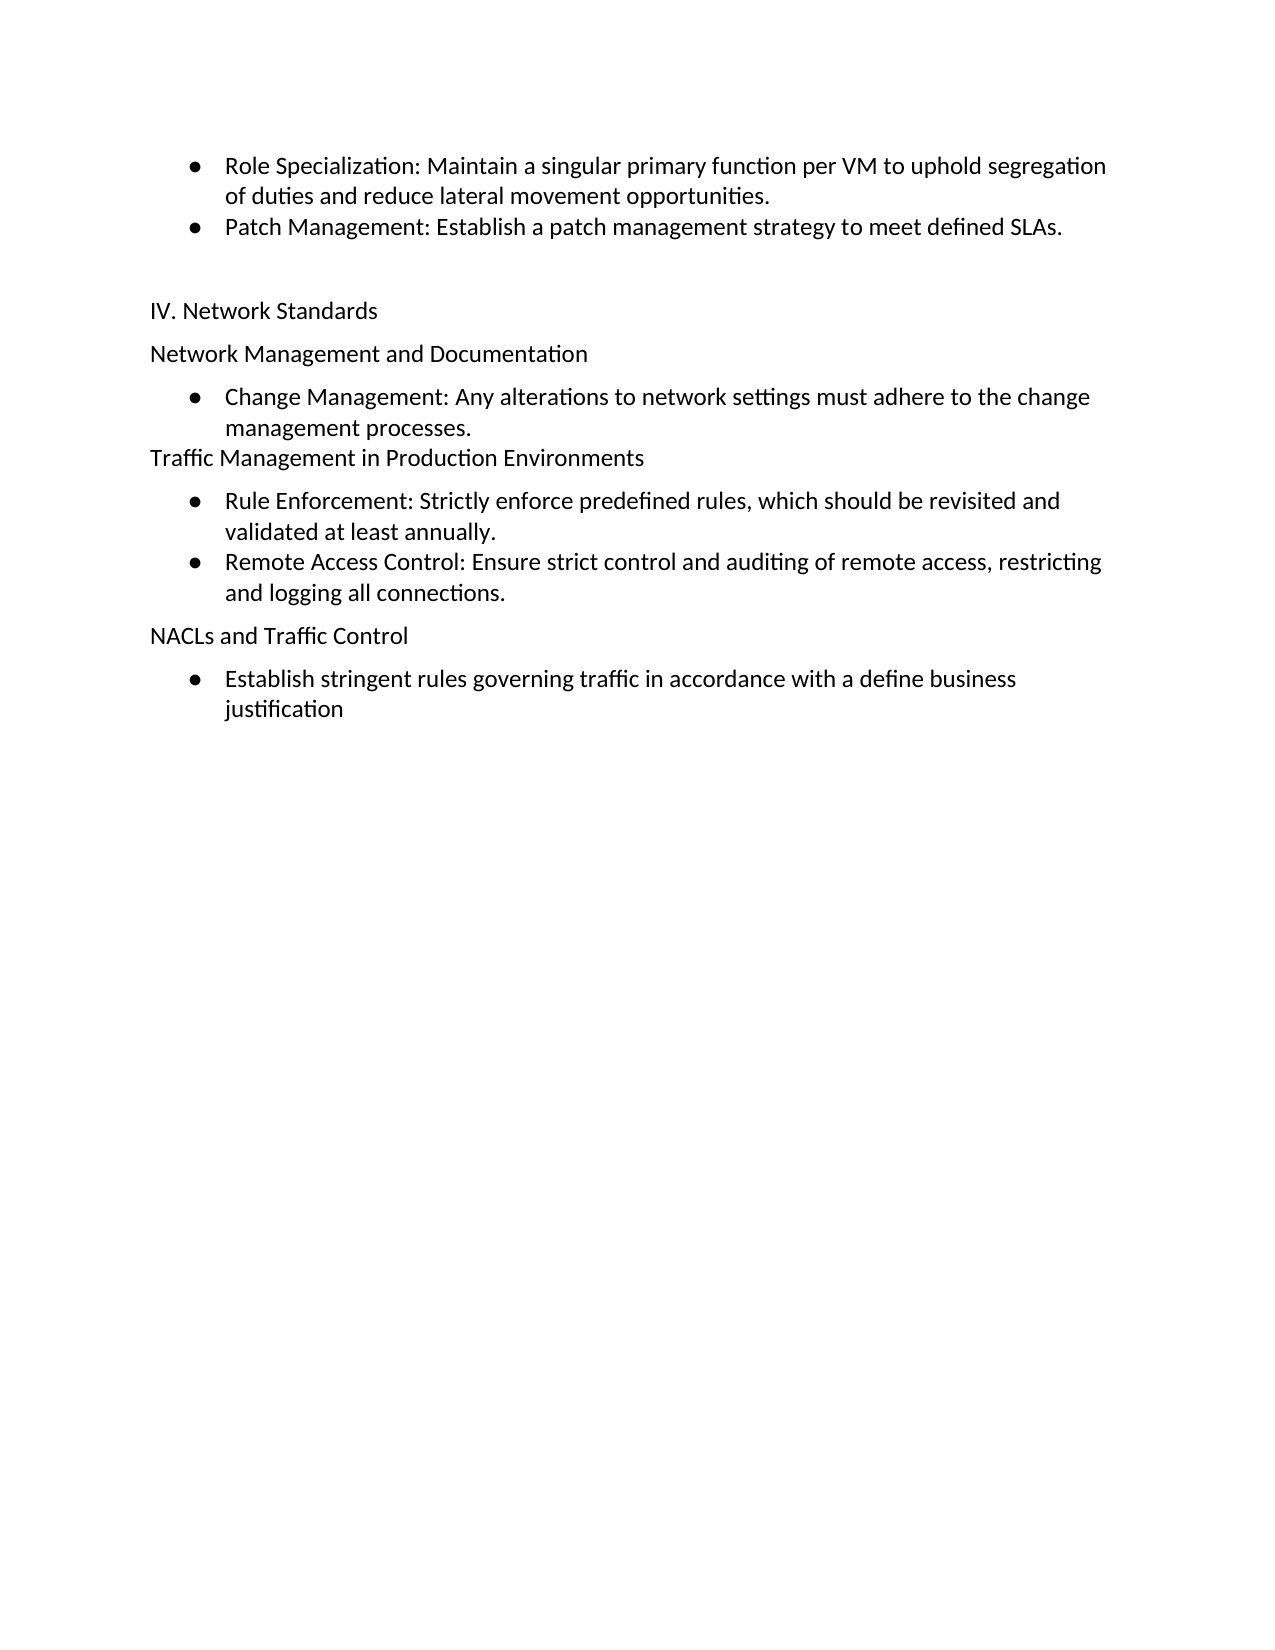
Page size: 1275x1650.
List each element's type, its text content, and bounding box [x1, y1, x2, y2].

list Role Specialization: Maintain a singular primary function per VM to uphold segregation of duties and reduce lateral movement opportunities. [187, 150, 1125, 211]
list Change Management: Any alterations to network settings must adhere to the change management processes. [187, 381, 1125, 442]
text NACLs and Traffic Control [150, 620, 1125, 651]
text IV. Network Standards [150, 295, 1125, 326]
text Network Management and Documentation [150, 338, 1125, 369]
text Traffic Management in Production Environments [150, 442, 1125, 473]
list Rule Enforcement: Strictly enforce predefined rules, which should be revisited and validated at least annually. [187, 485, 1125, 546]
list Patch Management: Establish a patch management strategy to meet defined SLAs. [187, 211, 1125, 242]
list Establish stringent rules governing traffic in accordance with a define business justification [187, 663, 1125, 724]
list Remote Access Control: Ensure strict control and auditing of remote access, restricting and logging all connections. [187, 546, 1125, 607]
